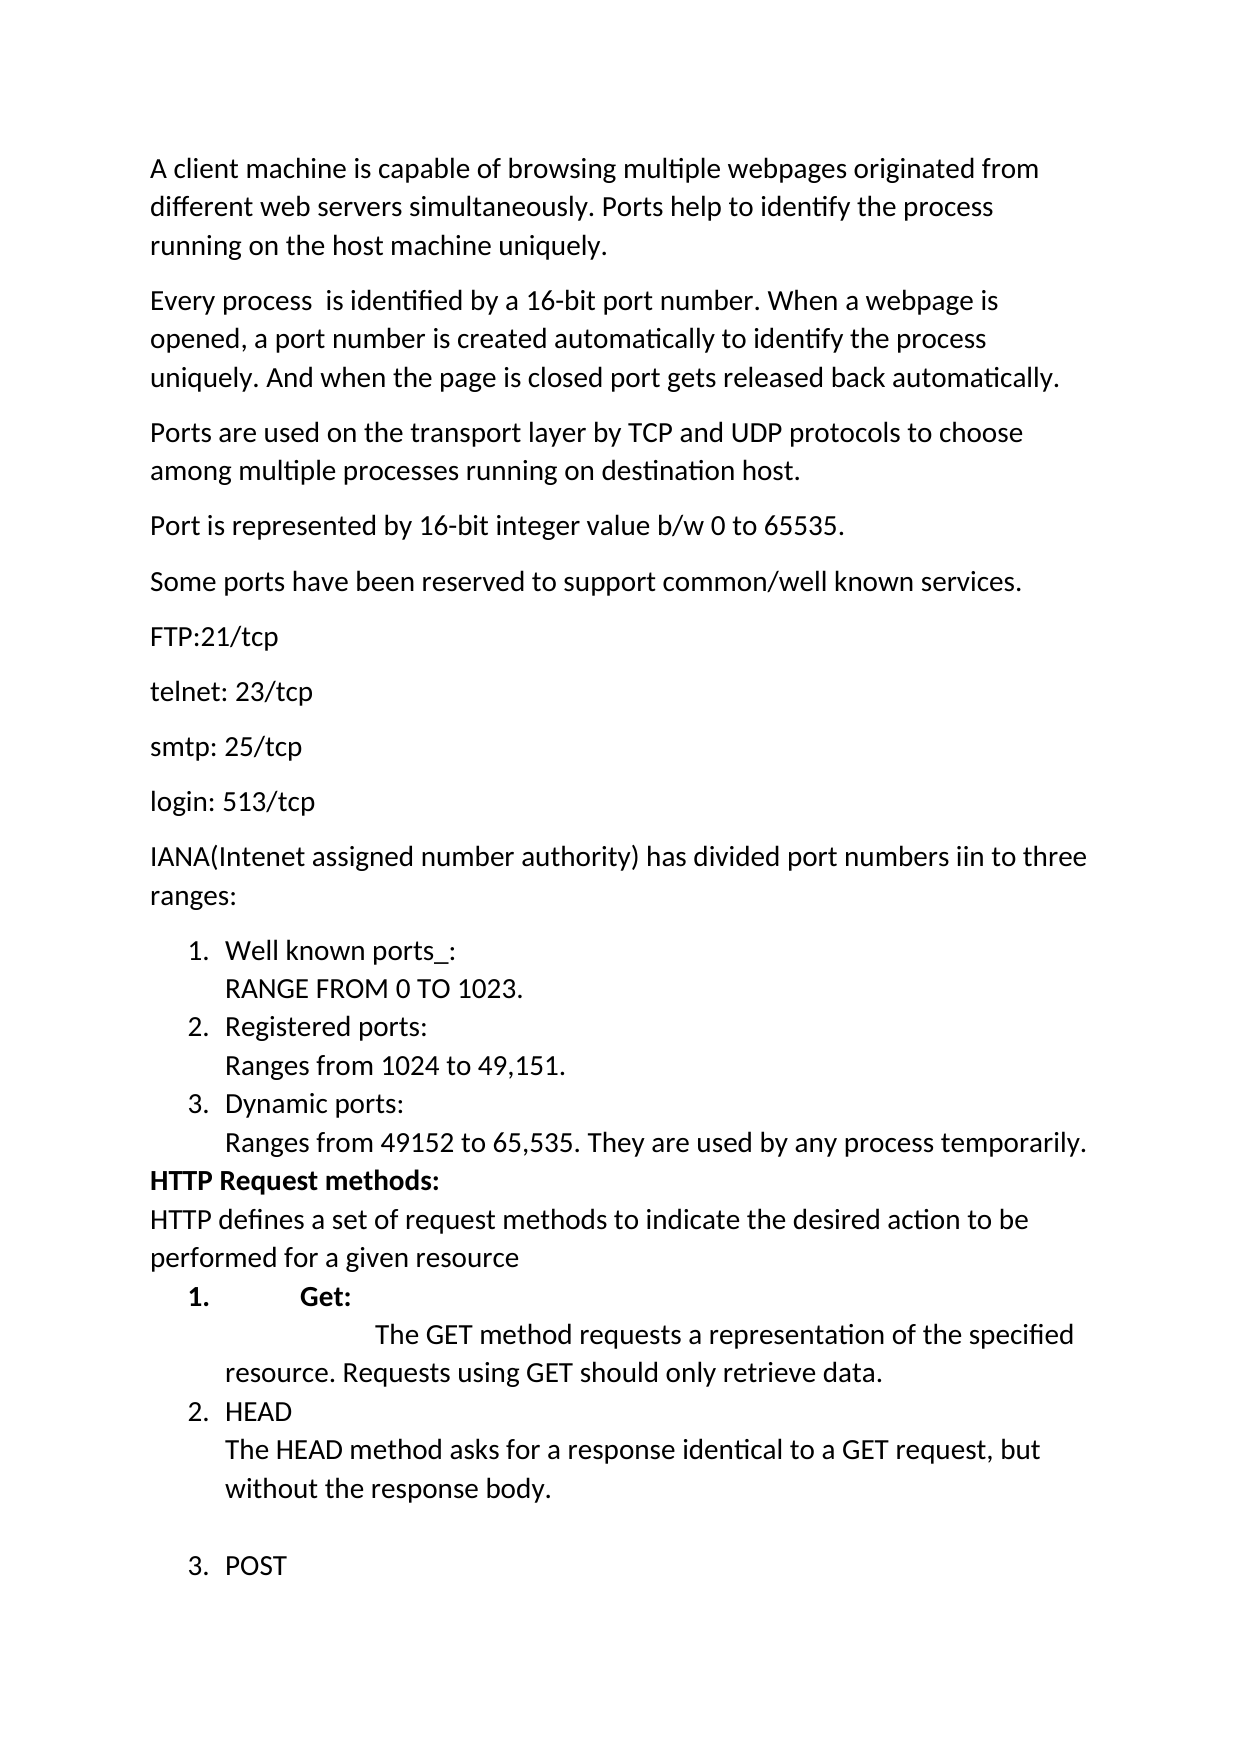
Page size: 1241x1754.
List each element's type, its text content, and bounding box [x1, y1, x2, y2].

text telnet: 23/tcp [150, 673, 1090, 708]
list POST [187, 1547, 1090, 1582]
list The GET method requests a representation of the specified resource. Requests using GET should only retrieve data. [225, 1316, 1090, 1390]
list Well known ports_: [187, 932, 1090, 967]
text login: 513/tcp [150, 783, 1090, 819]
text A client machine is capable of browsing multiple webpages originated from different web servers simultaneously. Ports help to identify the process running on the host machine uniquely. [150, 150, 1090, 262]
list Get: [187, 1278, 1090, 1313]
list Dynamic ports: [187, 1085, 1090, 1121]
text FTP:21/tcp [150, 618, 1090, 653]
list HTTP defines a set of request methods to indicate the desired action to be performed for a given resource [150, 1201, 1090, 1275]
text Ports are used on the transport layer by TCP and UDP protocols to choose among multiple processes running on destination host. [150, 414, 1090, 488]
list HTTP Request methods: [150, 1162, 1090, 1198]
text IANA(Intenet assigned number authority) has divided port numbers iin to three ranges: [150, 838, 1090, 912]
text Port is represented by 16-bit integer value b/w 0 to 65535. [150, 507, 1090, 543]
list The HEAD method asks for a response identical to a GET request, but without the response body. [225, 1431, 1090, 1505]
text smtp: 25/tcp [150, 728, 1090, 763]
list Ranges from 49152 to 65,535. They are used by any process temporarily. [225, 1124, 1090, 1159]
text Every process is identified by a 16-bit port number. When a webpage is opened, a port number is created automatically to identify the process uniquely. And when the page is closed port gets released back automatically. [150, 282, 1090, 394]
list Registered ports: [187, 1008, 1090, 1044]
list Ranges from 1024 to 49,151. [225, 1047, 1090, 1083]
list RANGE FROM 0 TO 1023. [225, 970, 1090, 1006]
text Some ports have been reserved to support common/well known services. [150, 563, 1090, 598]
list HEAD [187, 1393, 1090, 1428]
